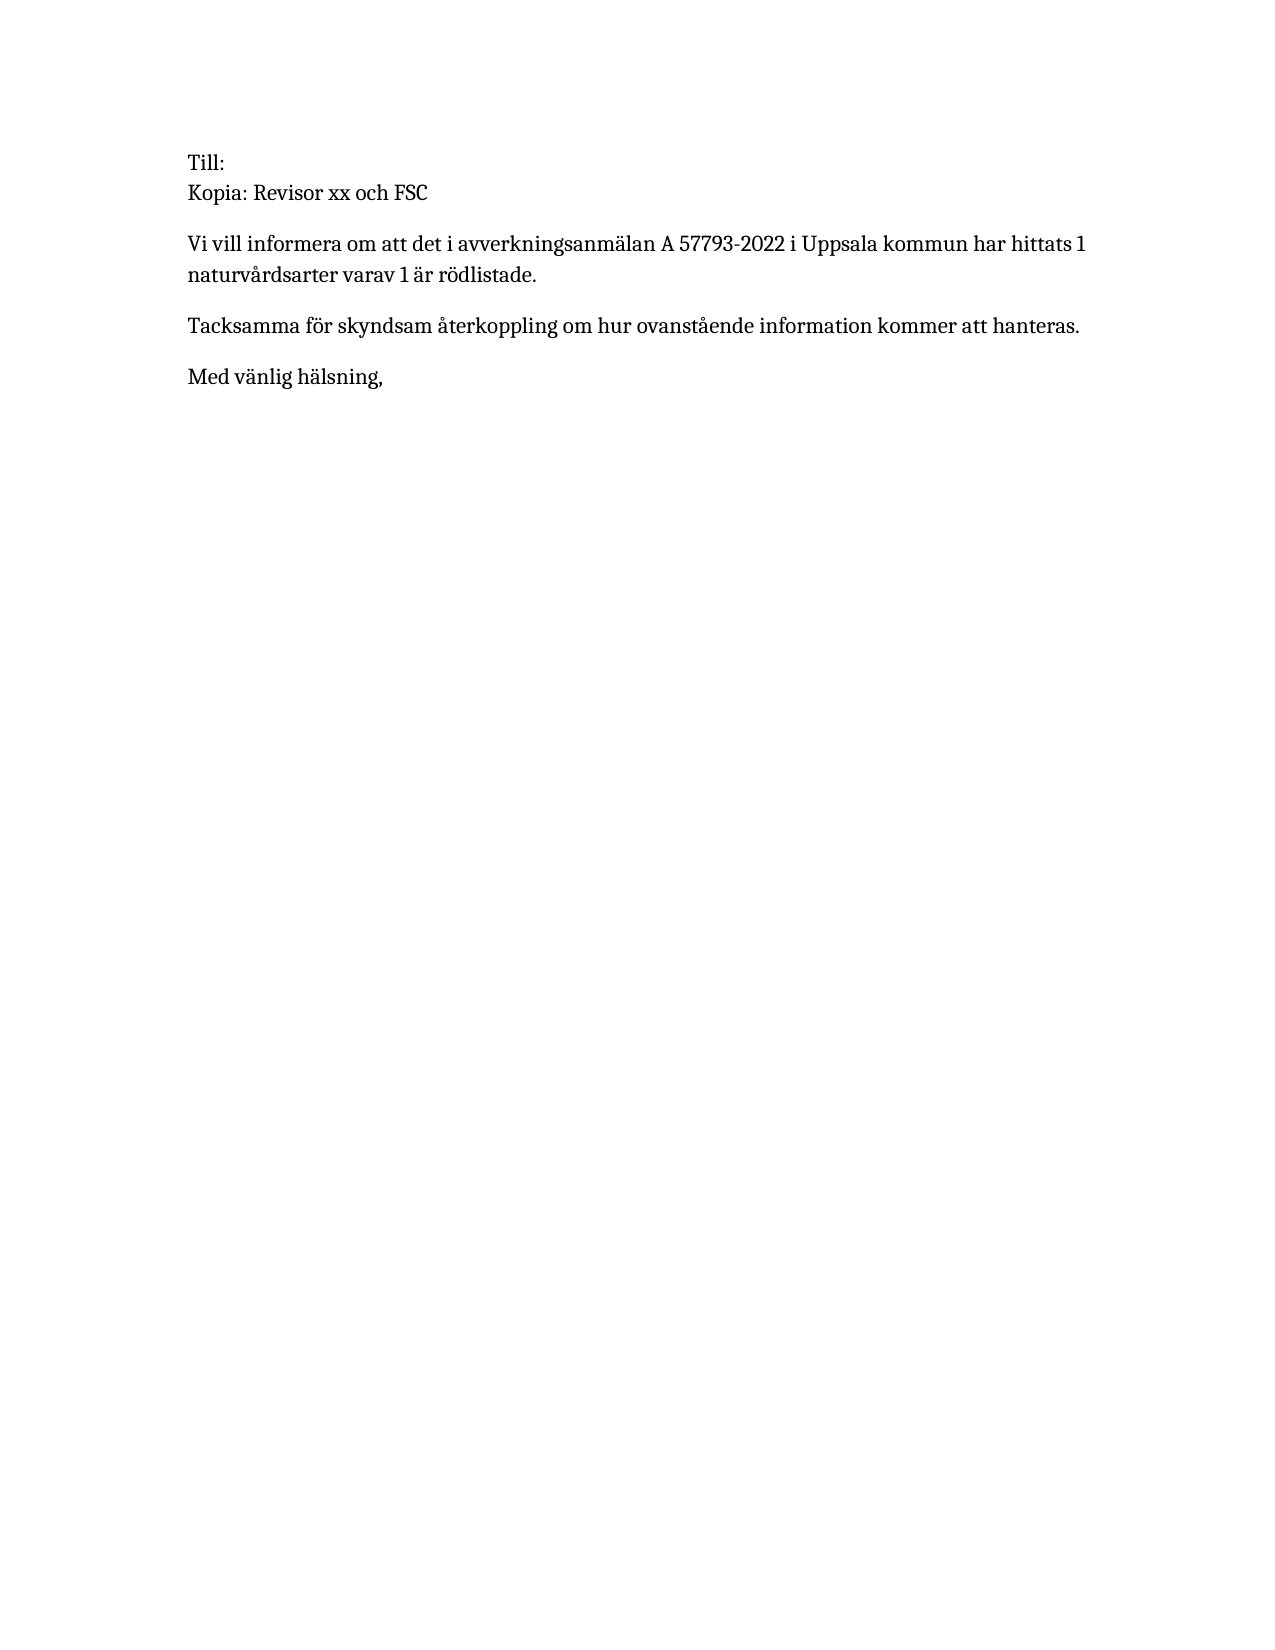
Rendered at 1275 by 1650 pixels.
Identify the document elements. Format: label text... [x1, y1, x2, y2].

text Vi vill informera om att det i avverkningsanmälan A 57793-2022 i Uppsala kommun har hittats 1 naturvårdsarter varav 1 är rödlistade. [187, 231, 1087, 288]
text Med vänlig hälsning, [187, 363, 1087, 420]
text Tacksamma för skyndsam återkoppling om hur ovanstående information kommer att hanteras. [187, 312, 1087, 339]
text Till: Kopia: Revisor xx och FSC [187, 150, 1087, 207]
